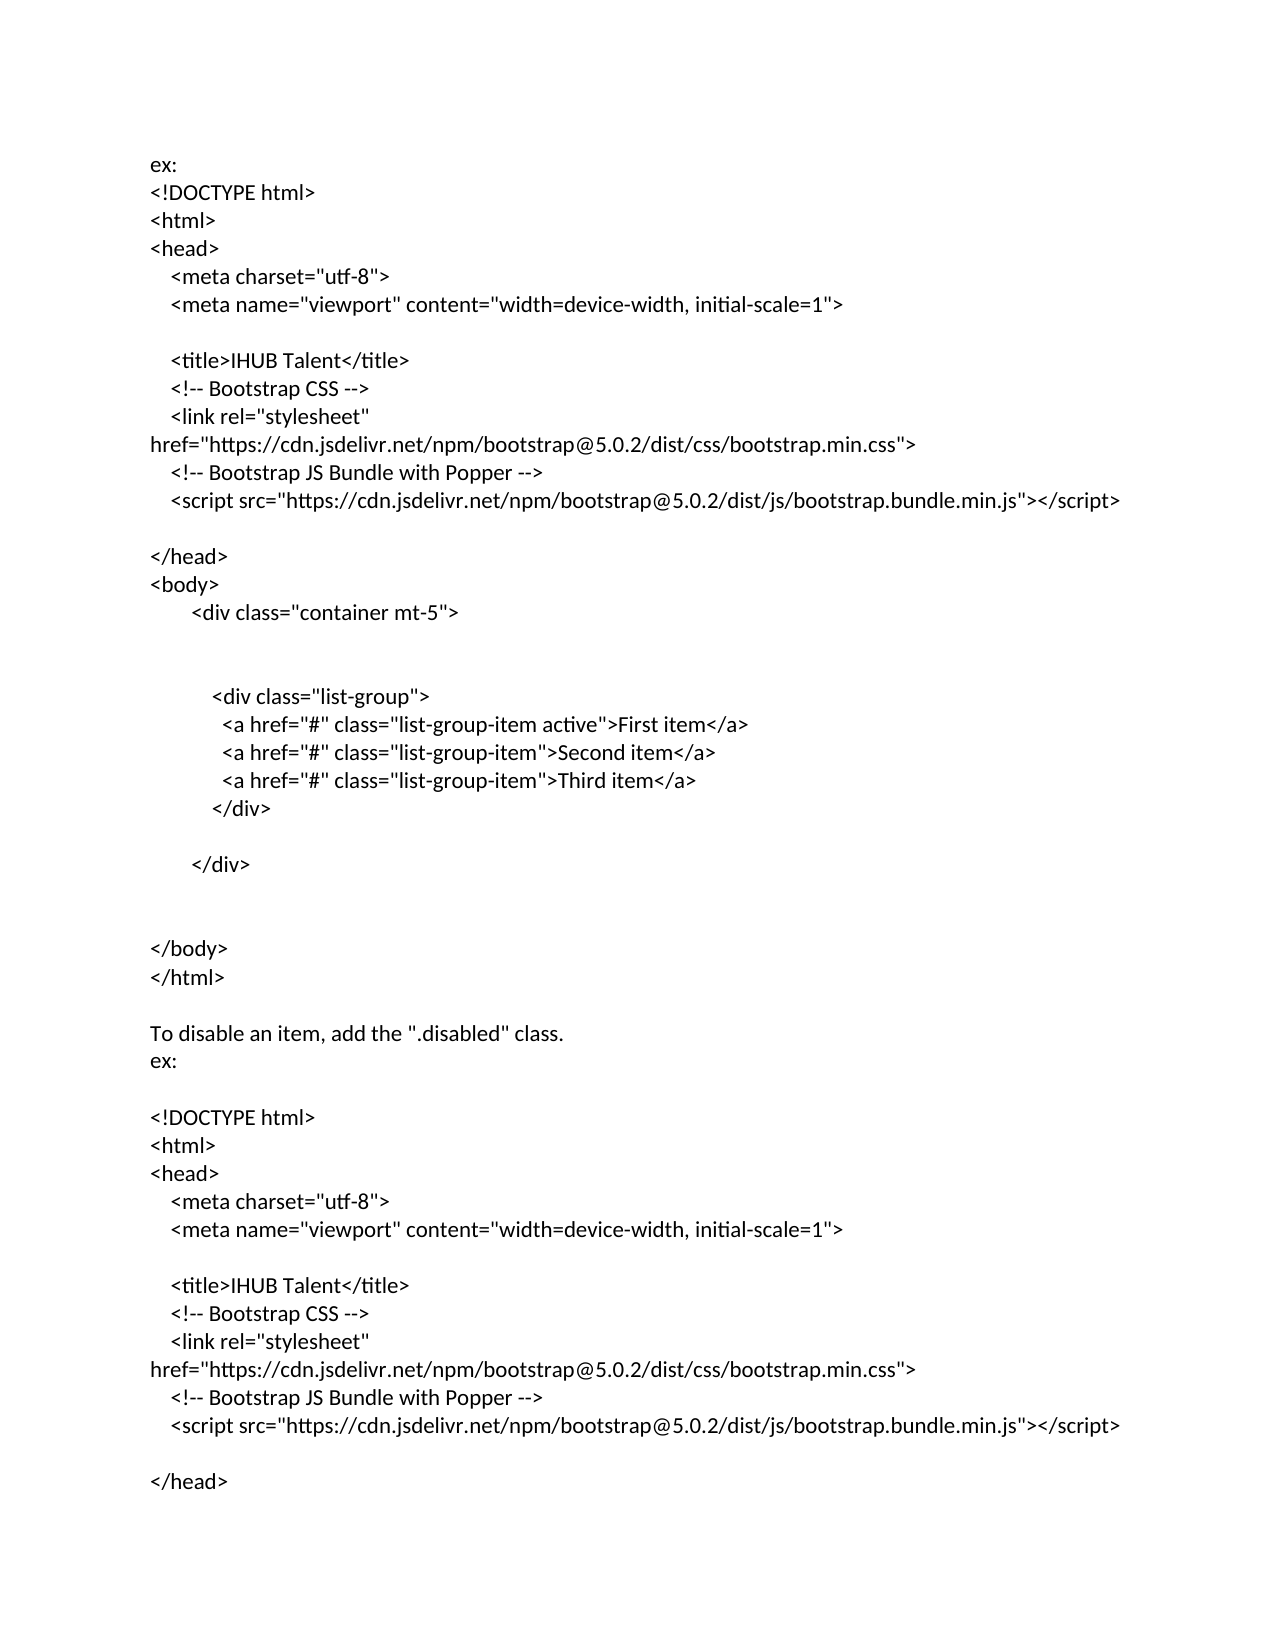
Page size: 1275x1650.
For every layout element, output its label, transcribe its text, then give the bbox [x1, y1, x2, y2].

text <html> [150, 1131, 1125, 1159]
text <!-- Bootstrap CSS --> [150, 1299, 1125, 1327]
text <meta charset="utf-8"> [150, 262, 1125, 290]
text <title>IHUB Talent</title> [150, 1271, 1125, 1299]
text <!DOCTYPE html> [150, 178, 1125, 206]
text </head> [150, 1467, 1125, 1495]
text <a href="#" class="list-group-item active">First item</a> [150, 710, 1125, 738]
text </div> [150, 851, 1125, 878]
text <meta name="viewport" content="width=device-width, initial-scale=1"> [150, 1215, 1125, 1243]
text </div> [150, 794, 1125, 822]
text <!-- Bootstrap CSS --> [150, 374, 1125, 402]
text <head> [150, 234, 1125, 262]
text <body> [150, 570, 1125, 598]
text <a href="#" class="list-group-item">Second item</a> [150, 738, 1125, 766]
text </html> [150, 963, 1125, 991]
text <meta charset="utf-8"> [150, 1187, 1125, 1215]
text </head> [150, 542, 1125, 570]
text <div class="container mt-5"> [150, 598, 1125, 626]
text <head> [150, 1159, 1125, 1187]
text <!-- Bootstrap JS Bundle with Popper --> [150, 1383, 1125, 1411]
text <a href="#" class="list-group-item">Third item</a> [150, 766, 1125, 794]
text <link rel="stylesheet" href="https://cdn.jsdelivr.net/npm/bootstrap@5.0.2/dist/css/bootstrap.min.css"> [150, 402, 1125, 458]
text <!DOCTYPE html> [150, 1103, 1125, 1131]
text <div class="list-group"> [150, 682, 1125, 710]
text <meta name="viewport" content="width=device-width, initial-scale=1"> [150, 290, 1125, 318]
text <title>IHUB Talent</title> [150, 346, 1125, 374]
text </body> [150, 934, 1125, 963]
text ex: [150, 1047, 1125, 1075]
text <!-- Bootstrap JS Bundle with Popper --> [150, 458, 1125, 486]
text <html> [150, 206, 1125, 234]
text <script src="https://cdn.jsdelivr.net/npm/bootstrap@5.0.2/dist/js/bootstrap.bundle.min.js"></script> [150, 486, 1125, 514]
text <script src="https://cdn.jsdelivr.net/npm/bootstrap@5.0.2/dist/js/bootstrap.bundle.min.js"></script> [150, 1411, 1125, 1439]
text <link rel="stylesheet" href="https://cdn.jsdelivr.net/npm/bootstrap@5.0.2/dist/css/bootstrap.min.css"> [150, 1327, 1125, 1383]
text ex: [150, 150, 1125, 178]
text To disable an item, add the ".disabled" class. [150, 1019, 1125, 1047]
